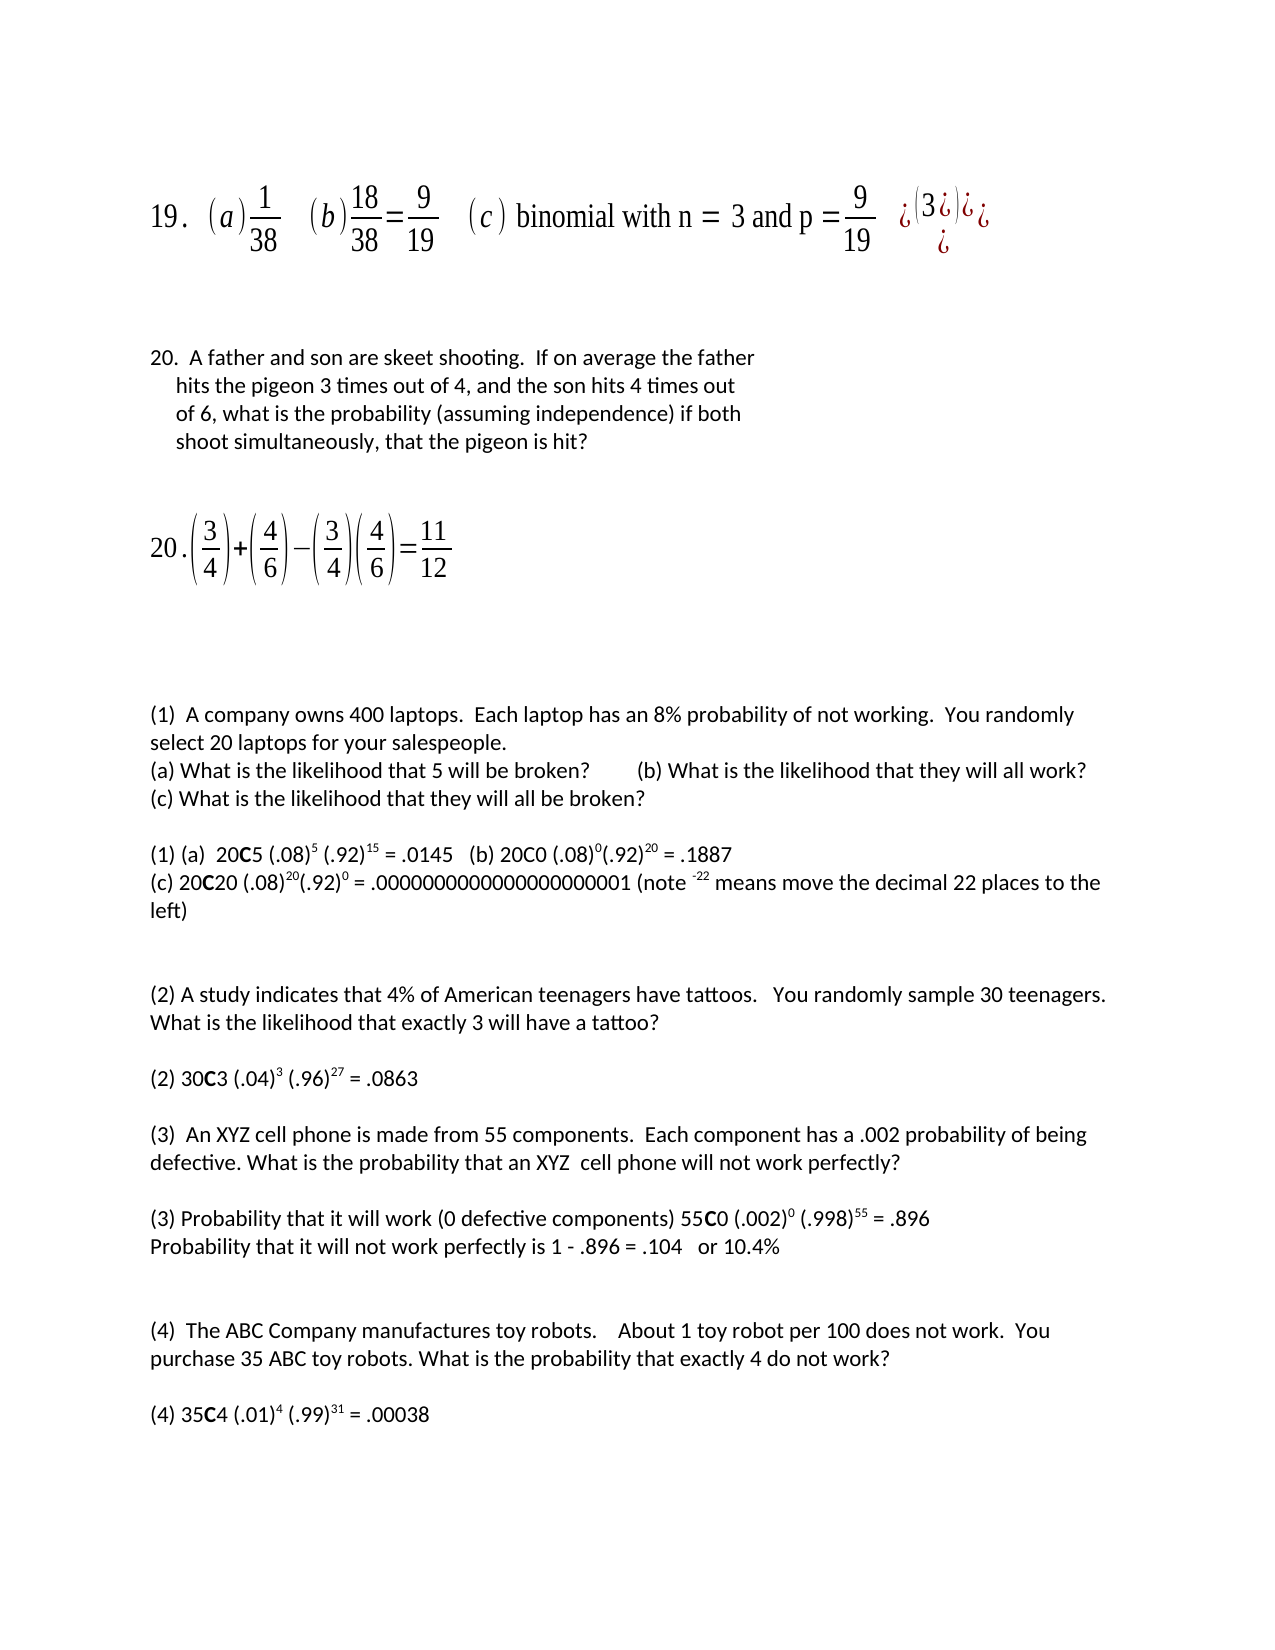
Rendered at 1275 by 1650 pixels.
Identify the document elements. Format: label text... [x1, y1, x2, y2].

text (2) A study indicates that 4% of American teenagers have tattoos. You randomly sample 30 teenagers. What is the likelihood that exactly 3 will have a tattoo? [150, 980, 1125, 1036]
text (1) A company owns 400 laptops. Each laptop has an 8% probability of not working. You randomly select 20 laptops for your salespeople. [150, 700, 1125, 756]
text (a) What is the likelihood that 5 will be broken? (b) What is the likelihood that they will all work? [150, 756, 1125, 784]
text (2) 30C3 (.04)3 (.96)27 = .0863 [150, 1064, 1125, 1092]
text (3) An XYZ cell phone is made from 55 components. Each component has a .002 probability of being defective. What is the probability that an XYZ cell phone will not work perfectly? [150, 1120, 1125, 1176]
text hits the pigeon 3 times out of 4, and the son hits 4 times out [150, 371, 1125, 399]
text of 6, what is the probability (assuming independence) if both [150, 399, 1125, 427]
text (4) 35C4 (.01)4 (.99)31 = .00038 [150, 1400, 1125, 1428]
text (c) What is the likelihood that they will all be broken? [150, 784, 1125, 812]
text 20. A father and son are skeet shooting. If on average the father [150, 343, 1125, 371]
text (4) The ABC Company manufactures toy robots. About 1 toy robot per 100 does not work. You purchase 35 ABC toy robots. What is the probability that exactly 4 do not work? [150, 1316, 1125, 1372]
text Probability that it will not work perfectly is 1 - .896 = .104 or 10.4% [150, 1232, 1125, 1260]
text (3) Probability that it will work (0 defective components) 55C0 (.002)0 (.998)55 = .896 [150, 1204, 1125, 1232]
text (1) (a) 20C5 (.08)5 (.92)15 = .0145 (b) 20C0 (.08)0(.92)20 = .1887 (c) 20C20 (.08)20(.92)0 = .0000000000000000000001 (note -22 means move the decimal 22 places to the left) [150, 840, 1125, 924]
text shoot simultaneously, that the pigeon is hit? [150, 427, 1125, 455]
